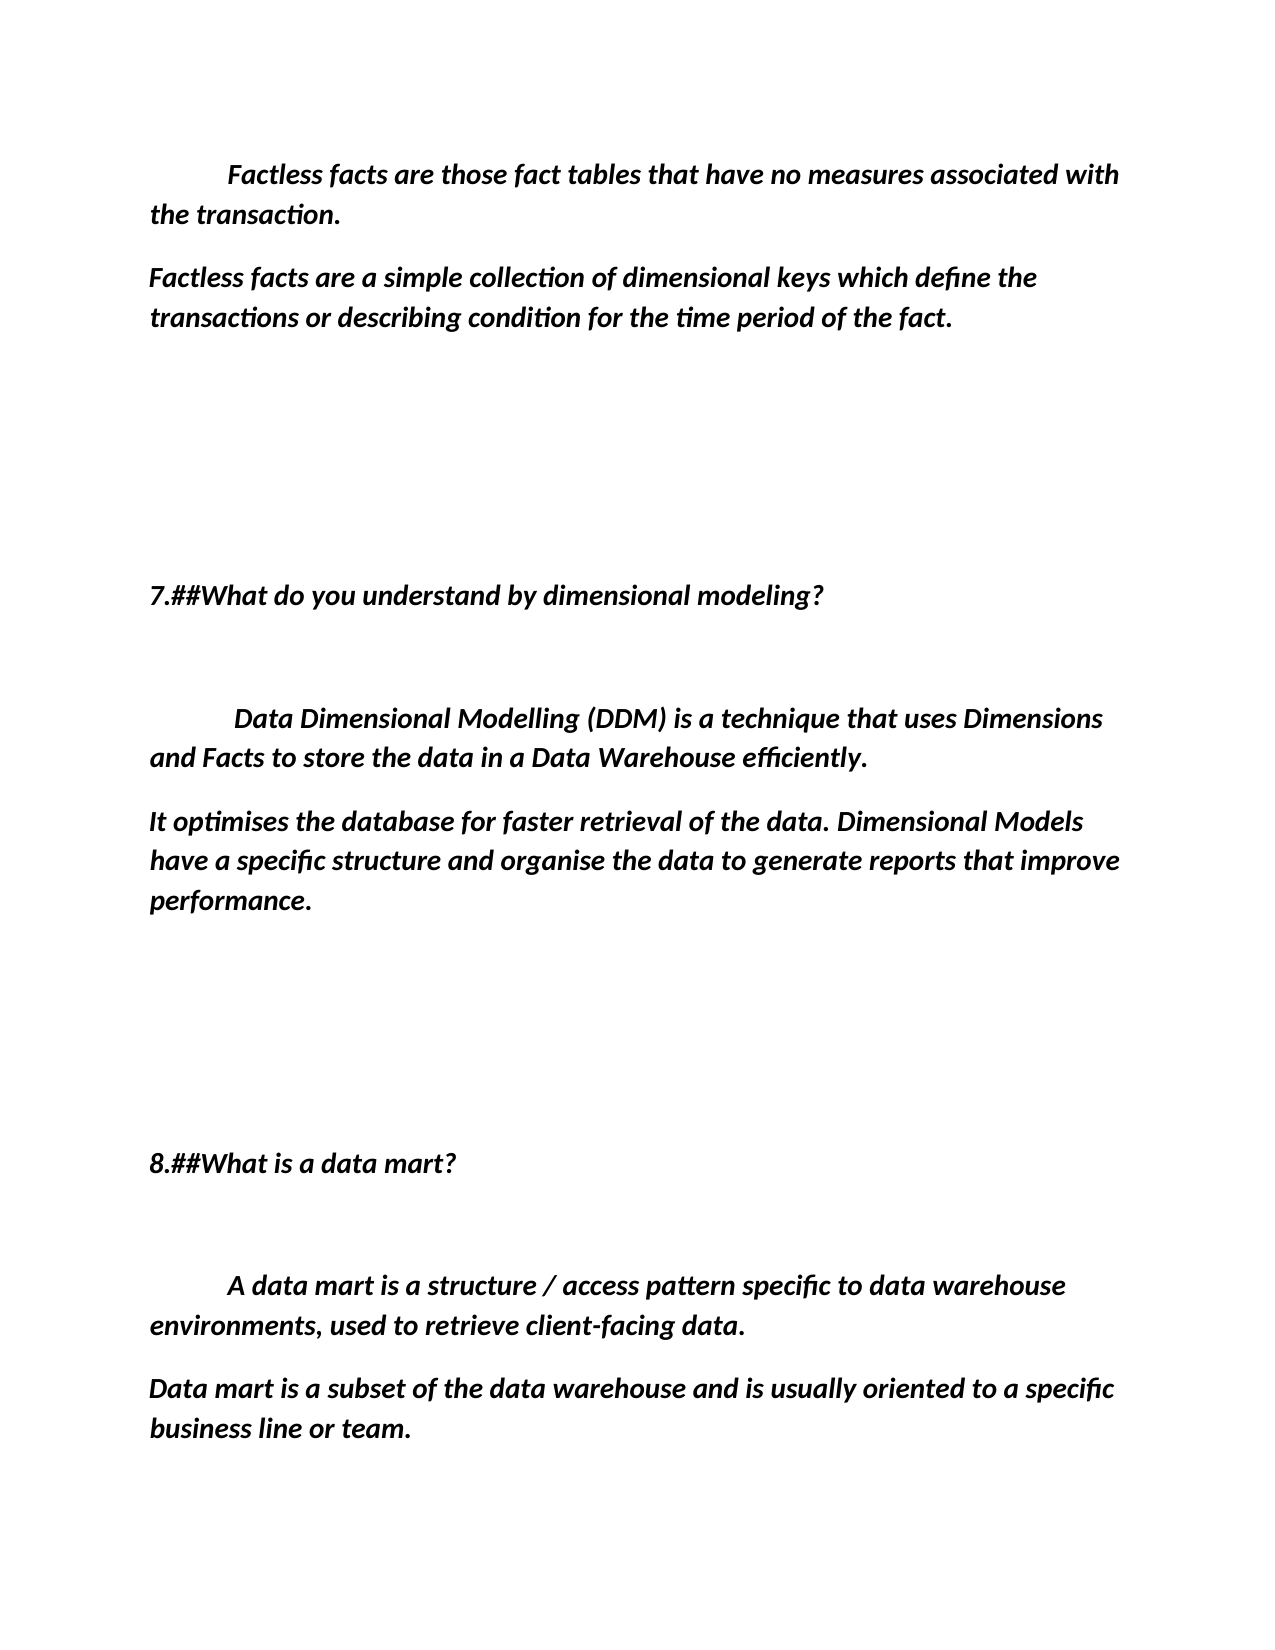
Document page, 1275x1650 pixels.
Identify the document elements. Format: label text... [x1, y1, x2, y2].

text Factless facts are a simple collection of dimensional keys which define the transactions or describing condition for the time period of the fact. [148, 259, 1134, 334]
text Factless facts are those fact tables that have no measures associated with the transaction. [148, 156, 1134, 231]
text 7.##What do you understand by dimensional modeling? [148, 577, 1134, 612]
text It optimises the database for faster retrieval of the data. Dimensional Models have a specific structure and organise the data to generate reports that improve performance. [148, 803, 1134, 917]
text Data mart is a subset of the data warehouse and is usually oriented to a specific business line or team. [148, 1370, 1134, 1445]
text 8.##What is a data mart? [148, 1145, 1134, 1180]
text A data mart is a structure / access pattern specific to data warehouse environments, used to retrieve client-facing data. [148, 1267, 1134, 1342]
text Data Dimensional Modelling (DDM) is a technique that uses Dimensions and Facts to store the data in a Data Warehouse efficiently. [148, 700, 1134, 775]
